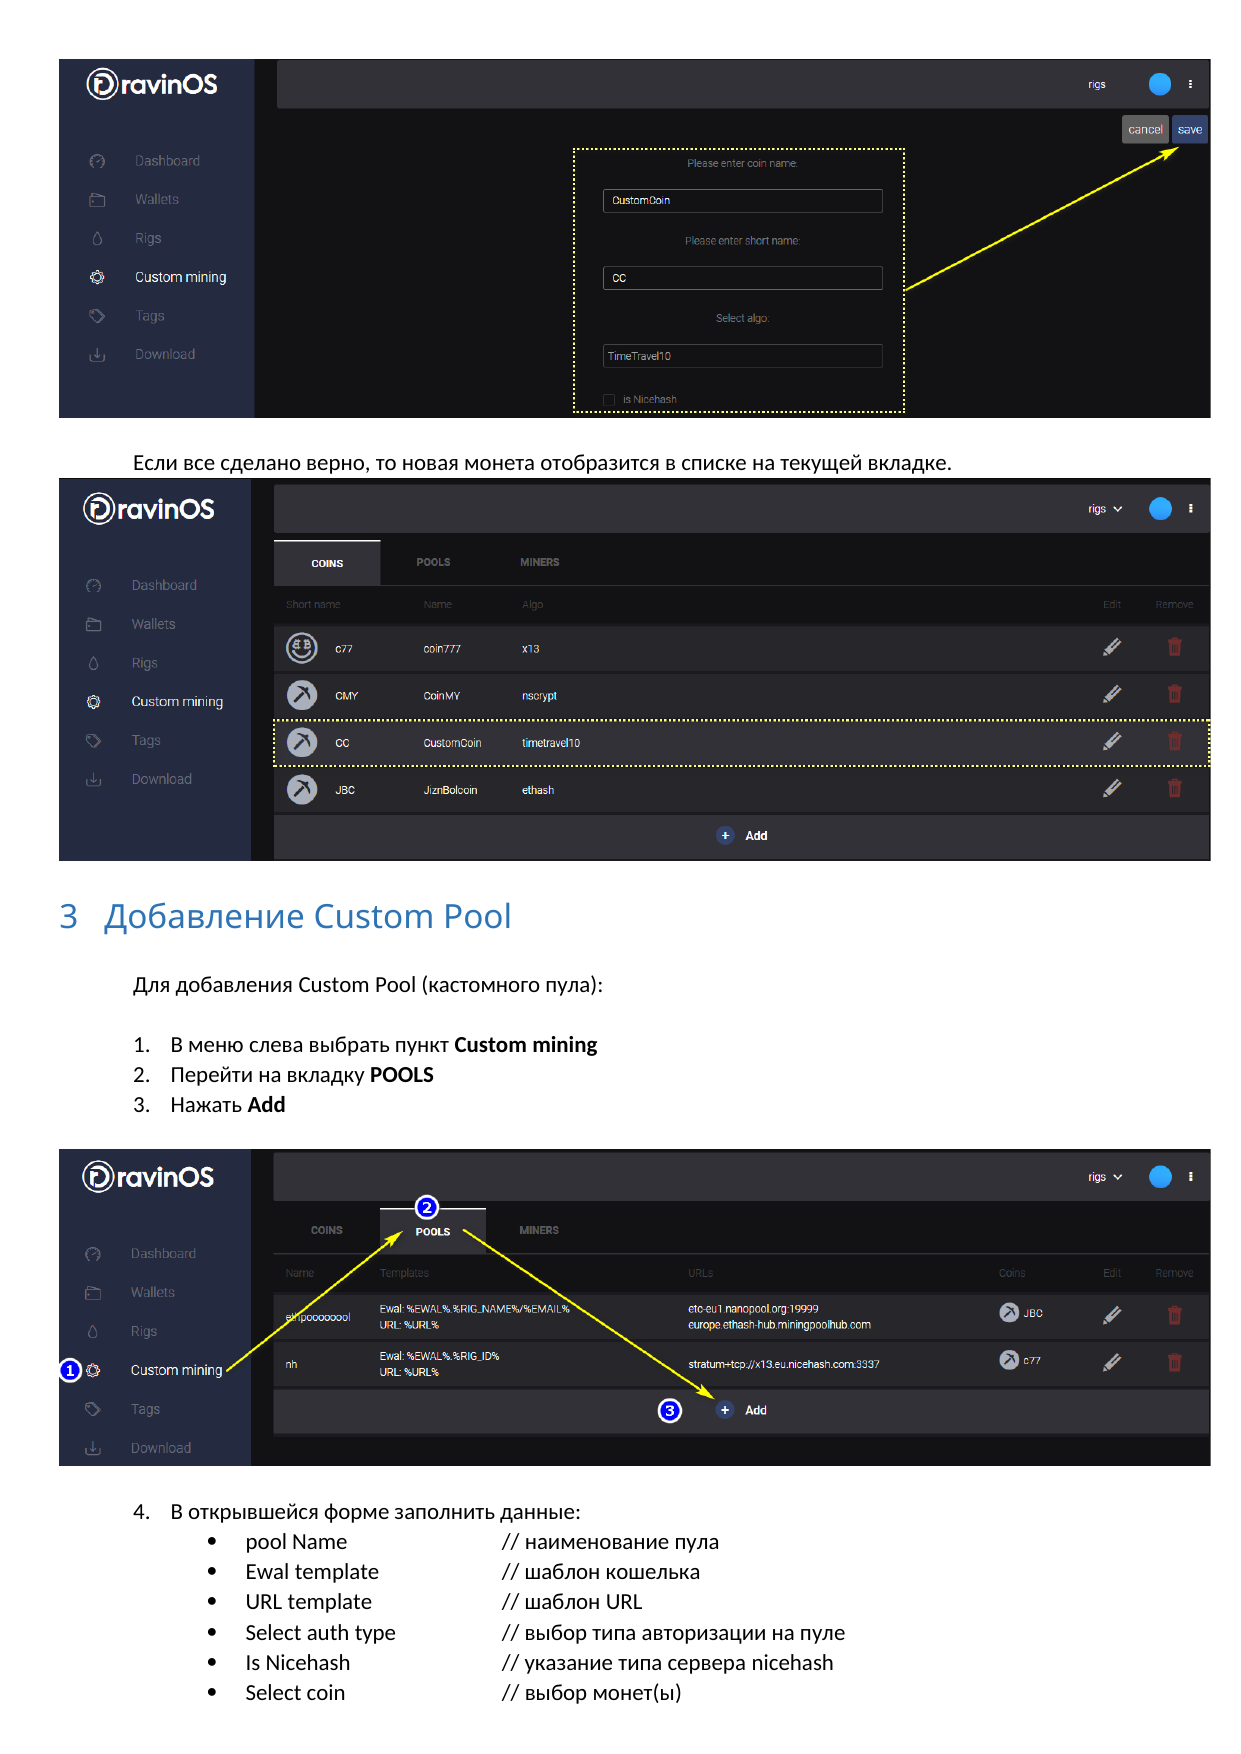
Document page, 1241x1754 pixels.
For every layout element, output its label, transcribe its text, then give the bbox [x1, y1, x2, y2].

text Если все сделано верно, то новая монета отобразится в списке на текущей вкладке. [59, 448, 1211, 478]
list Is Nicehash // указание типа сервера nicehash [208, 1648, 1211, 1676]
picture [59, 478, 1211, 861]
picture [59, 1149, 1211, 1466]
list В меню слева выбрать пункт Custom mining [133, 1030, 1211, 1058]
subtitle Добавление Custom Pool [59, 892, 1211, 938]
list Перейти на вкладку POOLS [133, 1060, 1211, 1088]
list Select coin // выбор монет(ы) [208, 1678, 1211, 1706]
list В открывшейся форме заполнить данные: [133, 1497, 1211, 1525]
list Select auth type // выбор типа авторизации на пуле [208, 1618, 1211, 1646]
list Нажать Add [133, 1090, 1211, 1118]
list URL template // шаблон URL [208, 1587, 1211, 1615]
list pool Name // наименование пула [208, 1527, 1211, 1555]
picture [59, 59, 1211, 418]
text Для добавления Custom Pool (кастомного пула): [59, 971, 1211, 998]
list Ewal template // шаблон кошелька [208, 1557, 1211, 1585]
